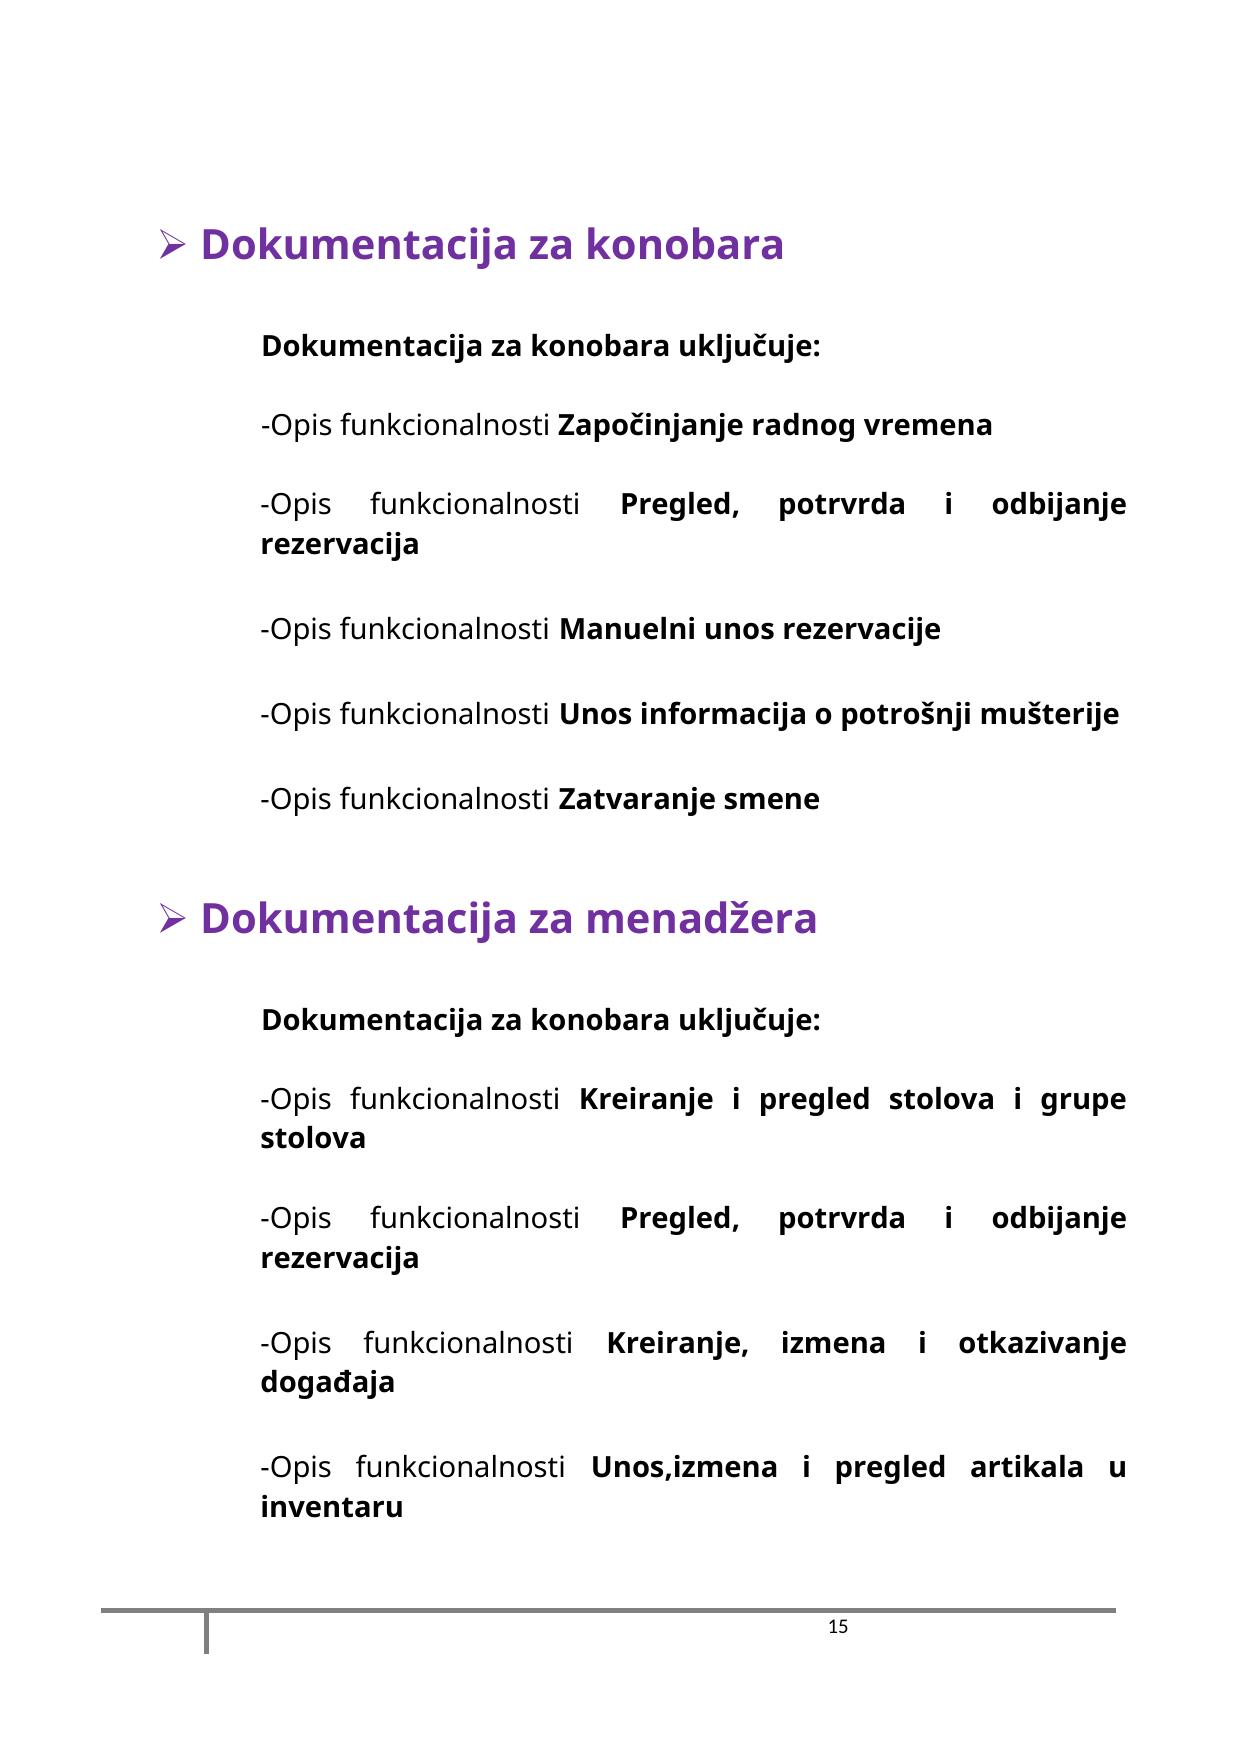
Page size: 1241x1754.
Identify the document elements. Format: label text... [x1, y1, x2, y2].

list -Opis funkcionalnosti Unos,izmena i pregled artikala u inventaru [260, 1447, 1128, 1526]
list -Opis funkcionalnosti Unos informacija o potrošnji mušterije [260, 693, 1128, 733]
text Dokumentacija za konobara uključuje: [157, 325, 1128, 364]
list -Opis funkcionalnosti Pregled, potrvrda i odbijanje rezervacija [260, 483, 1128, 563]
text Dokumentacija za menadžera [156, 889, 1128, 945]
text Dokumentacija za konobara uključuje: [157, 999, 1128, 1038]
text -Opis funkcionalnosti Kreiranje i pregled stolova i grupe stolova [260, 1078, 1128, 1157]
text -Opis funkcionalnosti Započinjanje radnog vremena [157, 404, 1128, 444]
list -Opis funkcionalnosti Pregled, potrvrda i odbijanje rezervacija [260, 1197, 1128, 1277]
list -Opis funkcionalnosti Kreiranje, izmena i otkazivanje događaja [260, 1322, 1128, 1401]
text Dokumentacija za konobara [156, 215, 1128, 271]
list -Opis funkcionalnosti Manuelni unos rezervacije [260, 608, 1128, 648]
list -Opis funkcionalnosti Zatvaranje smene [260, 778, 1128, 818]
